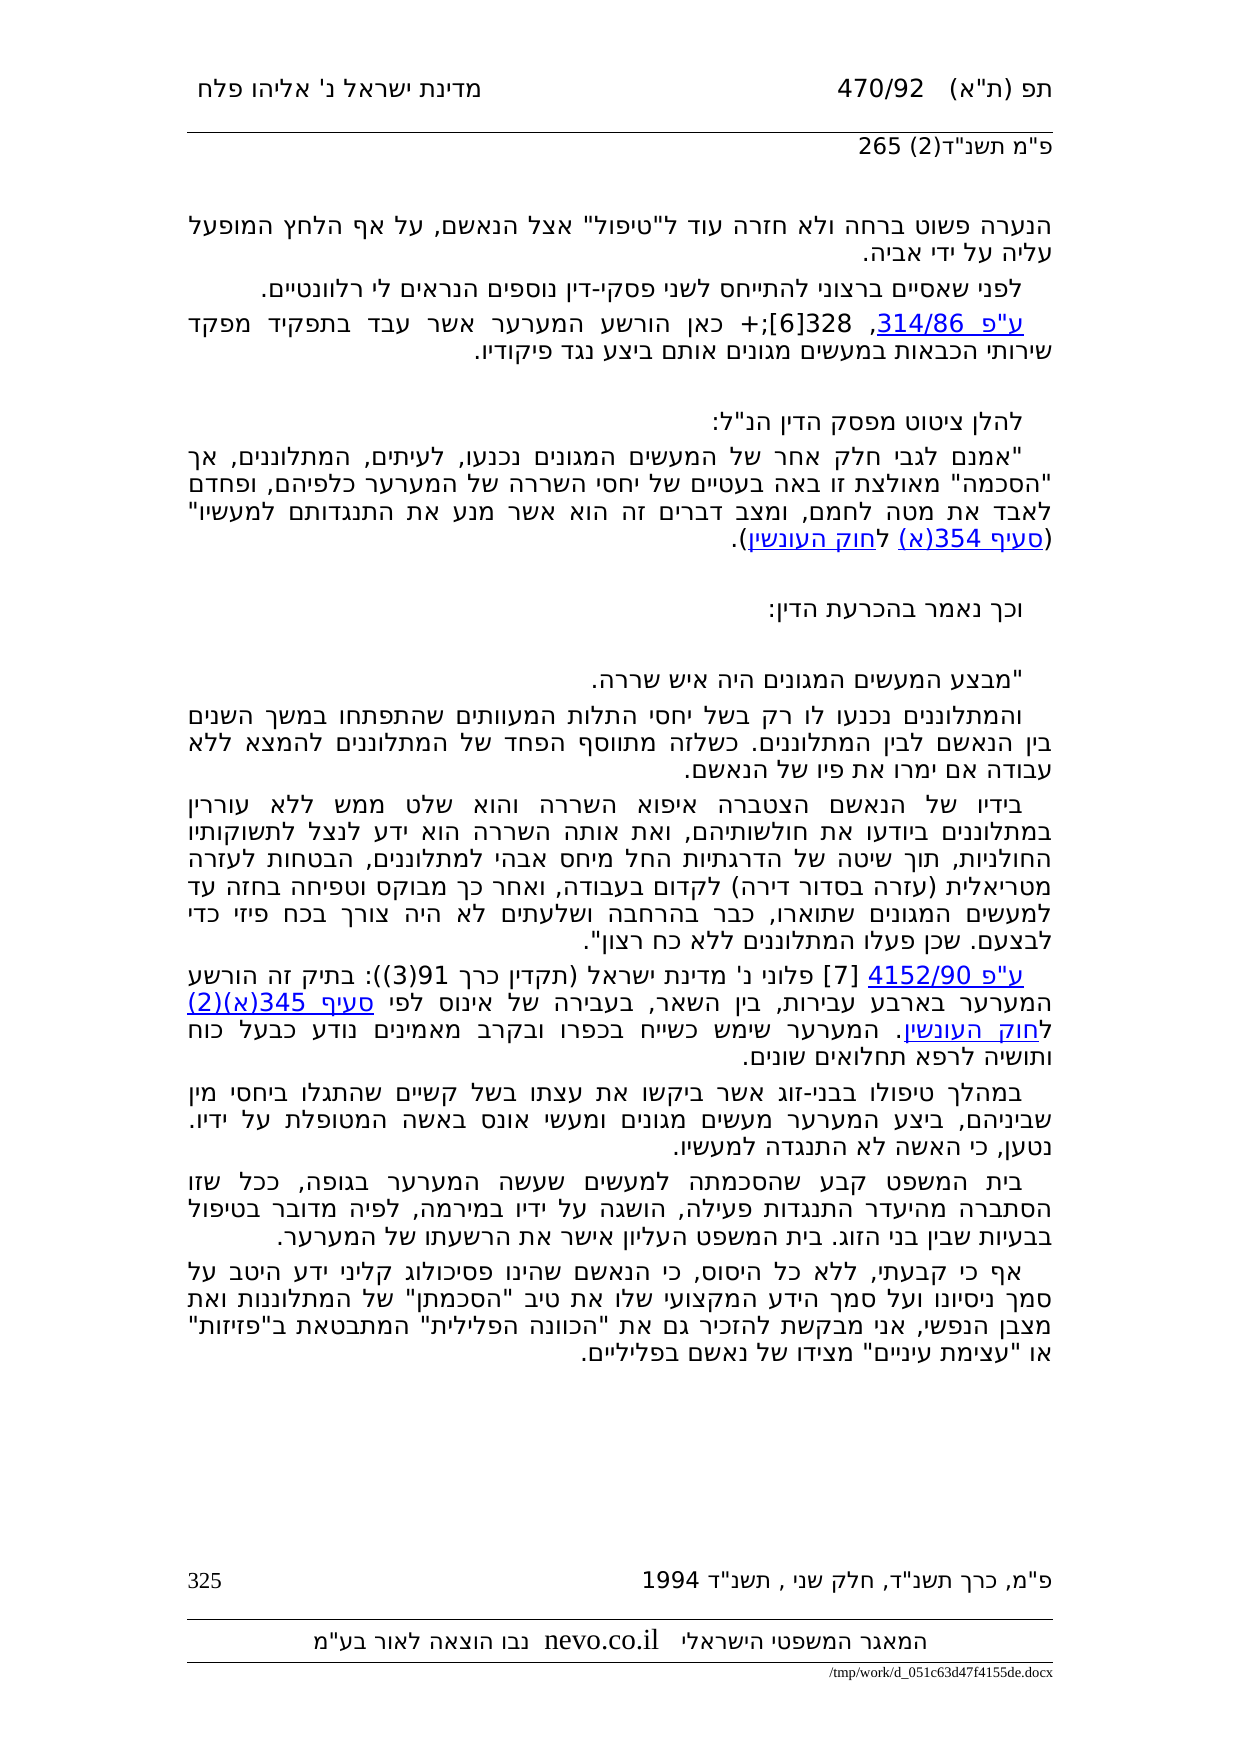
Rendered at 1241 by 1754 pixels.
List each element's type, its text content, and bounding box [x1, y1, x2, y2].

text אף כי קבעתי, ללא כל היסוס, כי הנאשם שהינו פסיכולוג קליני ידע היטב על סמך ניסיונו ועל סמך הידע המקצועי שלו את טיב "הסכמתן" של המתלוננות ואת מצבן הנפשי, אני מבקשת להזכיר גם את "הכוונה הפלילית" המתבטאת ב"פזיזות" או "עצימת עיניים" מצידו של נאשם בפליליים. [187, 1259, 1053, 1367]
text ע"פ 314/86, 328[6];+ כאן הורשע המערער אשר עבד בתפקיד מפקד שירותי הכבאות במעשים מגונים אותם ביצע נגד פיקודיו. [187, 311, 1053, 365]
text במהלך טיפולו בבני-זוג אשר ביקשו את עצתו בשל קשיים שהתגלו ביחסי מין שביניהם, ביצע המערער מעשים מגונים ומעשי אונס באשה המטופלת על ידיו. נטען, כי האשה לא התנגדה למעשיו. [187, 1079, 1053, 1161]
text "אמנם לגבי חלק אחר של המעשים המגונים נכנעו, לעיתים, המתלוננים, אך "הסכמה" מאולצת זו באה בעטיים של יחסי השררה של המערער כלפיהם, ופחדם לאבד את מטה לחמם, ומצב דברים זה הוא אשר מנע את התנגדותם למעשיו" (סעיף 354(א) לחוק העונשין). [187, 444, 1053, 552]
text והמתלוננים נכנעו לו רק בשל יחסי התלות המעוותים שהתפתחו במשך השנים בין הנאשם לבין המתלוננים. כשלזה מתווסף הפחד של המתלוננים להמצא ללא עבודה אם ימרו את פיו של הנאשם. [187, 702, 1053, 784]
text "מבצע המעשים המגונים היה איש שררה. [187, 667, 1053, 694]
text להלן ציטוט מפסק הדין הנ"ל: [187, 409, 1053, 436]
text ע"פ 4152/90 [7] פלוני נ' מדינת ישראל (תקדין כרך 91(3)): בתיק זה הורשע המערער בארבע עבירות, בין השאר, בעבירה של אינוס לפי סעיף 345(א)(2) לחוק העונשין. המערער שימש כשייח בכפרו ובקרב מאמינים נודע כבעל כוח ותושיה לרפא תחלואים שונים. [187, 963, 1053, 1071]
text הנערה פשוט ברחה ולא חזרה עוד ל"טיפול" אצל הנאשם, על אף הלחץ המופעל עליה על ידי אביה. [187, 186, 1053, 267]
text בידיו של הנאשם הצטברה איפוא השררה והוא שלט ממש ללא עוררין במתלוננים ביודעו את חולשותיהם, ואת אותה השררה הוא ידע לנצל לתשוקותיו החולניות, תוך שיטה של הדרגתיות החל מיחס אבהי למתלוננים, הבטחות לעזרה מטריאלית (עזרה בסדור דירה) לקדום בעבודה, ואחר כך מבוקס וטפיחה בחזה עד למעשים המגונים שתוארו, כבר בהרחבה ושלעתים לא היה צורך בכח פיזי כדי לבצעם. שכן פעלו המתלוננים ללא כח רצון". [187, 792, 1053, 954]
text בית המשפט קבע שהסכמתה למעשים שעשה המערער בגופה, ככל שזו הסתברה מהיעדר התנגדות פעילה, הושגה על ידיו במירמה, לפיה מדובר בטיפול בבעיות שבין בני הזוג. בית המשפט העליון אישר את הרשעתו של המערער. [187, 1169, 1053, 1250]
text וכך נאמר בהכרעת הדין: [187, 596, 1053, 623]
text לפני שאסיים ברצוני להתייחס לשני פסקי-דין נוספים הנראים לי רלוונטיים. [187, 275, 1053, 302]
